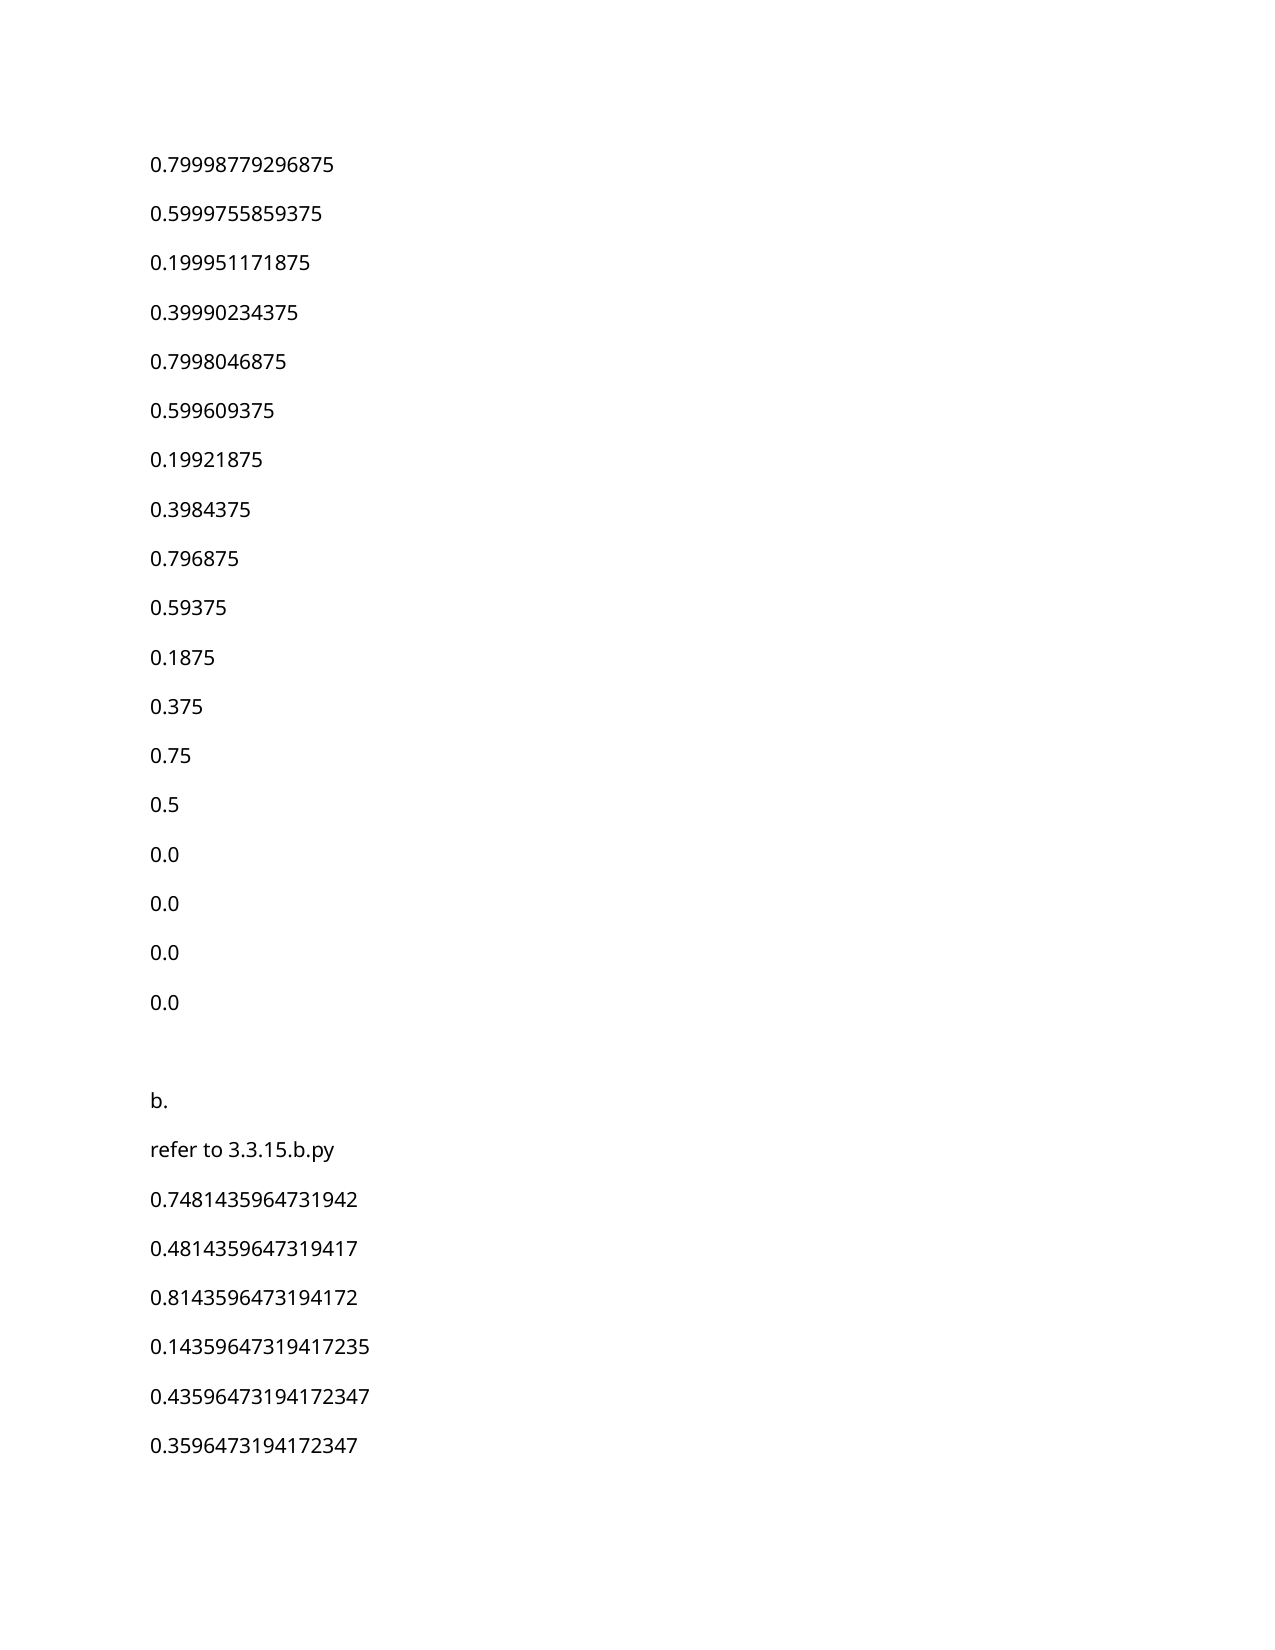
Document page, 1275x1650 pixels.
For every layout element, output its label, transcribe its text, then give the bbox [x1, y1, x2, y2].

text 0.796875 [150, 544, 1125, 573]
text 0.0 [150, 889, 1125, 917]
text 0.199951171875 [150, 248, 1125, 277]
text 0.43596473194172347 [150, 1382, 1125, 1410]
text 0.5 [150, 791, 1125, 819]
text 0.79998779296875 [150, 150, 1125, 178]
text 0.0 [150, 938, 1125, 967]
text 0.0 [150, 988, 1125, 1016]
text 0.4814359647319417 [150, 1234, 1125, 1262]
text 0.3984375 [150, 495, 1125, 523]
text 0.0 [150, 840, 1125, 868]
text 0.75 [150, 741, 1125, 770]
text b. [150, 1086, 1125, 1114]
text 0.39990234375 [150, 298, 1125, 326]
text 0.14359647319417235 [150, 1332, 1125, 1361]
text 0.5999755859375 [150, 199, 1125, 228]
text 0.8143596473194172 [150, 1283, 1125, 1312]
text refer to 3.3.15.b.py [150, 1135, 1125, 1164]
text 0.59375 [150, 593, 1125, 622]
text 0.19921875 [150, 446, 1125, 474]
text 0.7998046875 [150, 347, 1125, 376]
text 0.7481435964731942 [150, 1185, 1125, 1213]
text 0.1875 [150, 643, 1125, 671]
text 0.375 [150, 692, 1125, 720]
text 0.599609375 [150, 396, 1125, 425]
text 0.3596473194172347 [150, 1431, 1125, 1459]
